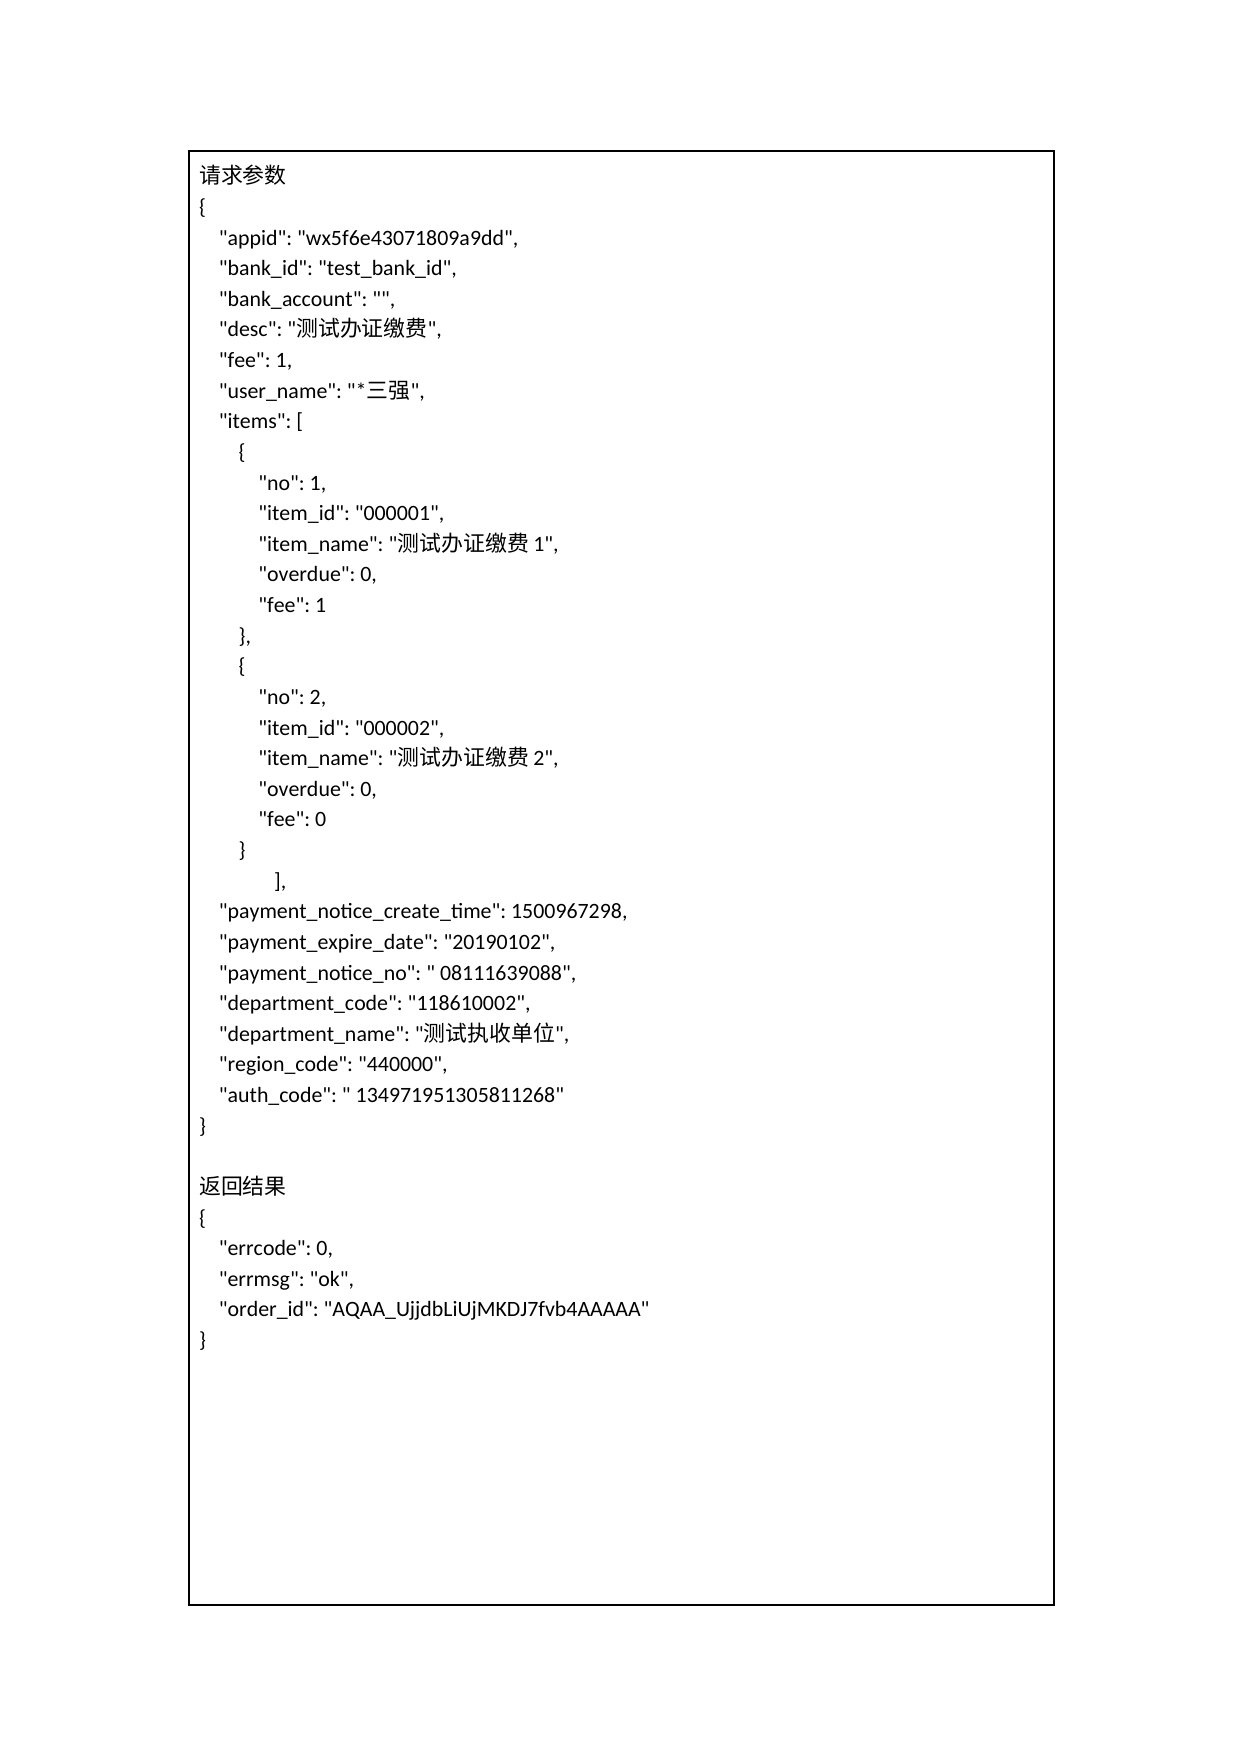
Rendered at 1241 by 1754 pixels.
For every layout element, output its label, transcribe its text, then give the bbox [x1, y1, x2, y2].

table_header 请求参数 { "appid": "wx5f6e43071809a9dd", "bank_id": "test_bank_id", "bank_account": "", "desc": "测试办证缴费", "fee": 1, "user_name": "*三强", "items": [ { "no": 1, "item_id": "000001", "item_name": "测试办证缴费1", "overdue": 0, "fee": 1 }, { "no": 2, "item_id": "000002", "item_name": "测试办证缴费2", "overdue": 0, "fee": 0 } ], "payment_notice_create_time": 1500967298, "payment_expire_date": "20190102", "payment_notice_no": " 08111639088", "department_code": "118610002", "department_name": "测试执收单位", "region_code": "440000", "auth_code": " 134971951305811268" } 返回结果 { "errcode": 0, "errmsg": "ok", "order_id": "AQAA_UjjdbLiUjMKDJ7fvb4AAAAA" } [190, 152, 1053, 1604]
